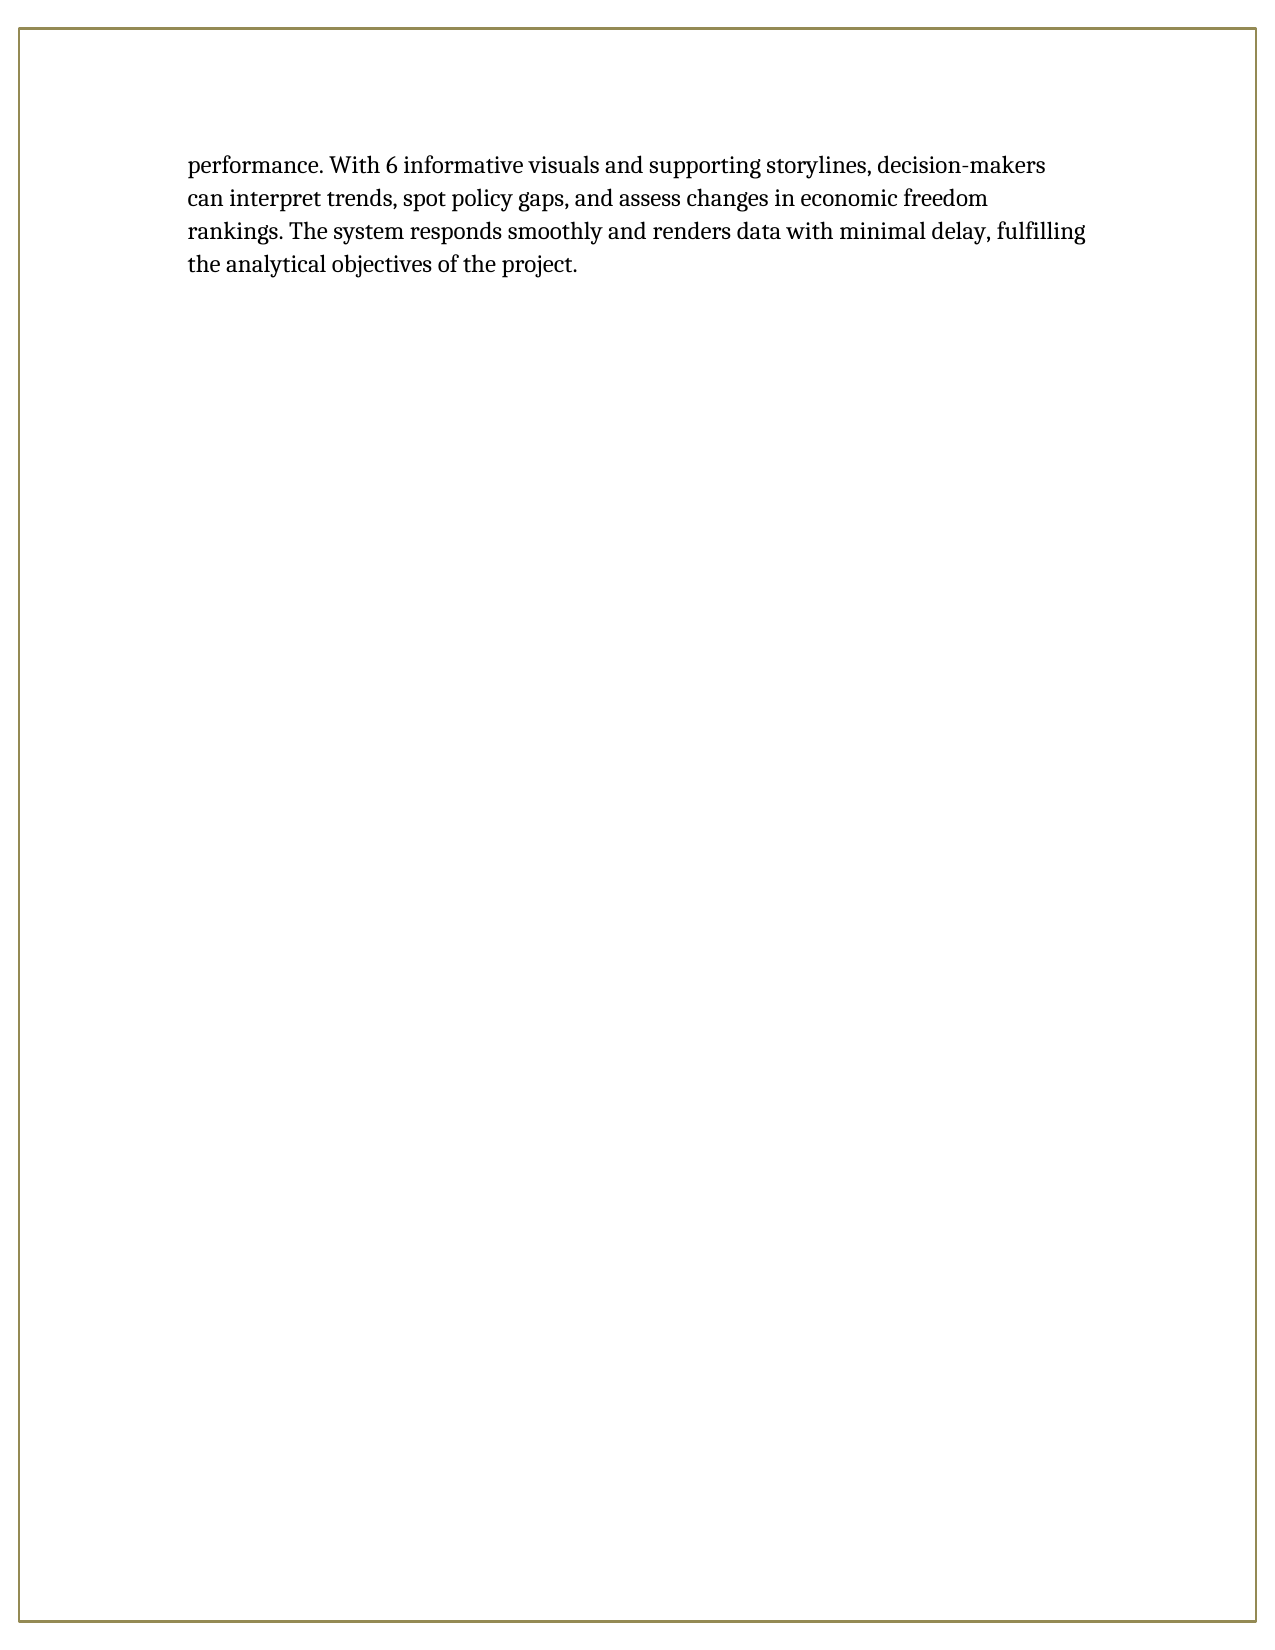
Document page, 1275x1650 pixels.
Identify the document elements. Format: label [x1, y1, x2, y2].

text [187, 151, 1087, 279]
